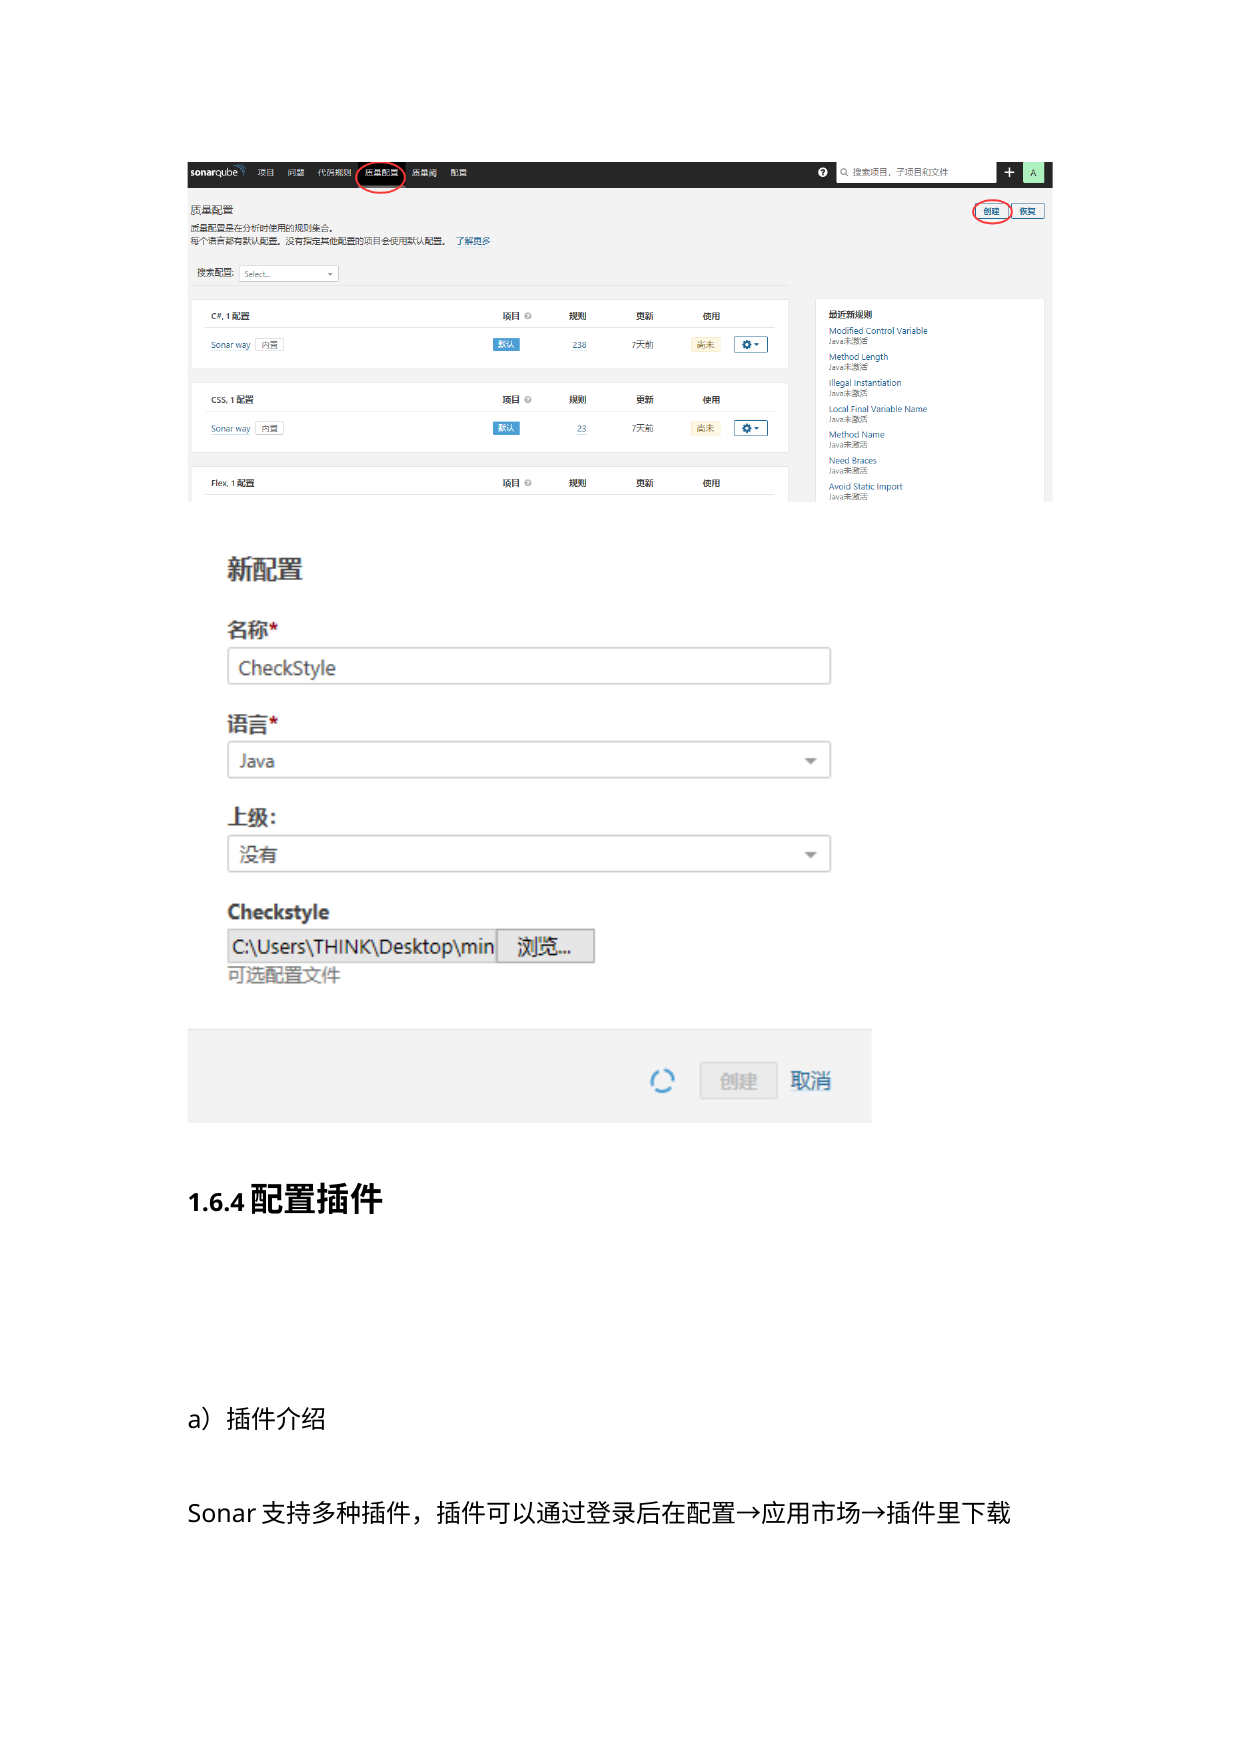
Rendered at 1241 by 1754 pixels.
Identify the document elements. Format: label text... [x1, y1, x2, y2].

text Sonar支持多种插件，插件可以通过登录后在配置→应用市场→插件里下载 [187, 1479, 1053, 1544]
picture [187, 519, 872, 1123]
text a）插件介绍 [187, 1385, 1053, 1450]
picture [187, 162, 1053, 502]
subtitle 1.6.4配置插件 [187, 1164, 1053, 1229]
